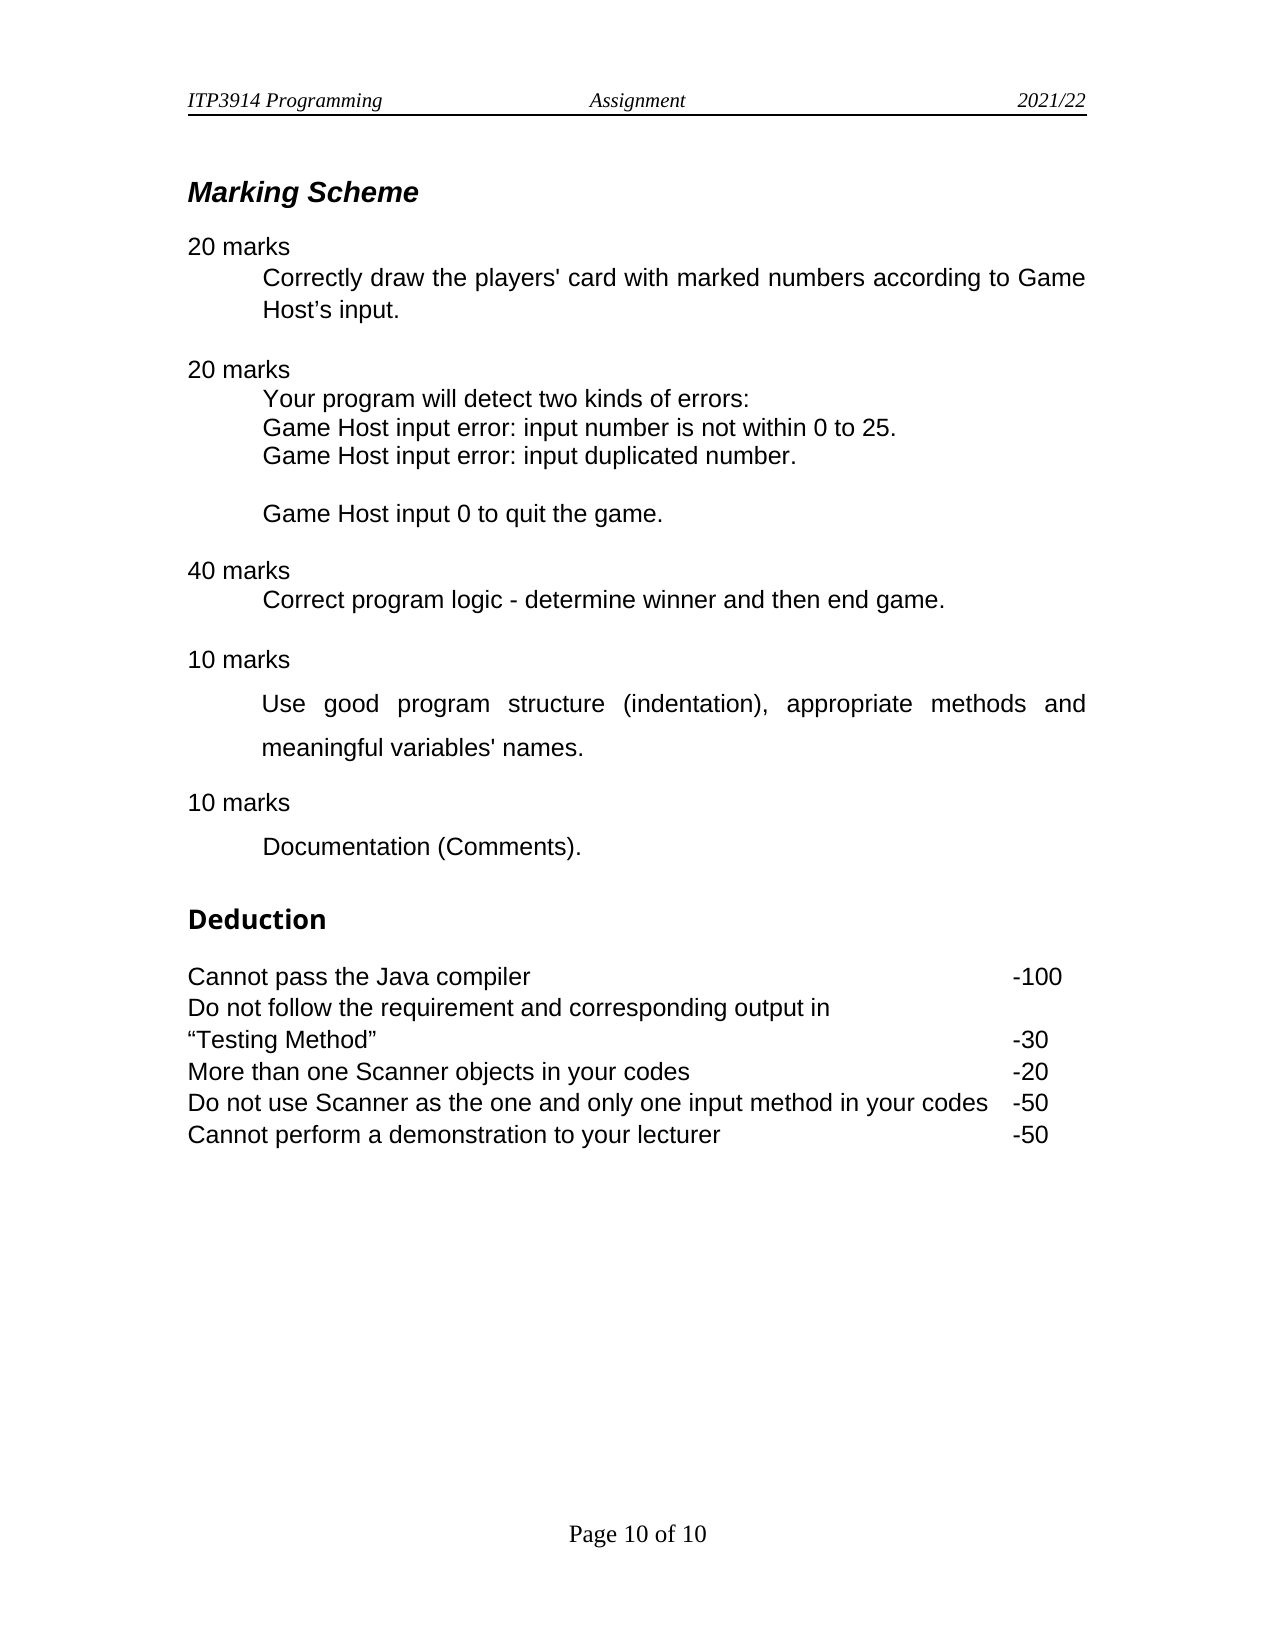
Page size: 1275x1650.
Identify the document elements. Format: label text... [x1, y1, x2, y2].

subtitle Deduction [187, 900, 1087, 937]
text Game Host input error: input duplicated number. [262, 441, 1087, 470]
text 20 marks [187, 355, 1087, 384]
text 20 marks [187, 232, 1087, 260]
text 40 marks [187, 556, 1087, 585]
text Do not use Scanner as the one and only one input method in your codes -50 [187, 1088, 1087, 1117]
text Your program will detect two kinds of errors: [262, 384, 1087, 412]
text Cannot perform a demonstration to your lecturer -50 [187, 1120, 1087, 1148]
text Correctly draw the players' card with marked numbers according to Game Host’s input. [262, 263, 1087, 323]
text 10 marks [187, 645, 1087, 674]
text Use good program structure (indentation), appropriate methods and meaningful variables' names. [187, 689, 1087, 761]
text Cannot pass the Java compiler -100 [187, 962, 1087, 991]
text 10 marks [187, 788, 1087, 817]
text Correct program logic - determine winner and then end game. [262, 585, 1087, 614]
text Do not follow the requirement and corresponding output in “Testing Method” -30 [187, 993, 1087, 1054]
subtitle Marking Scheme [187, 175, 1087, 208]
text Documentation (Comments). [187, 832, 1087, 861]
text More than one Scanner objects in your codes -20 [187, 1057, 1087, 1085]
text Game Host input error: input number is not within 0 to 25. [262, 412, 1087, 441]
text Game Host input 0 to quit the game. [187, 499, 1087, 527]
